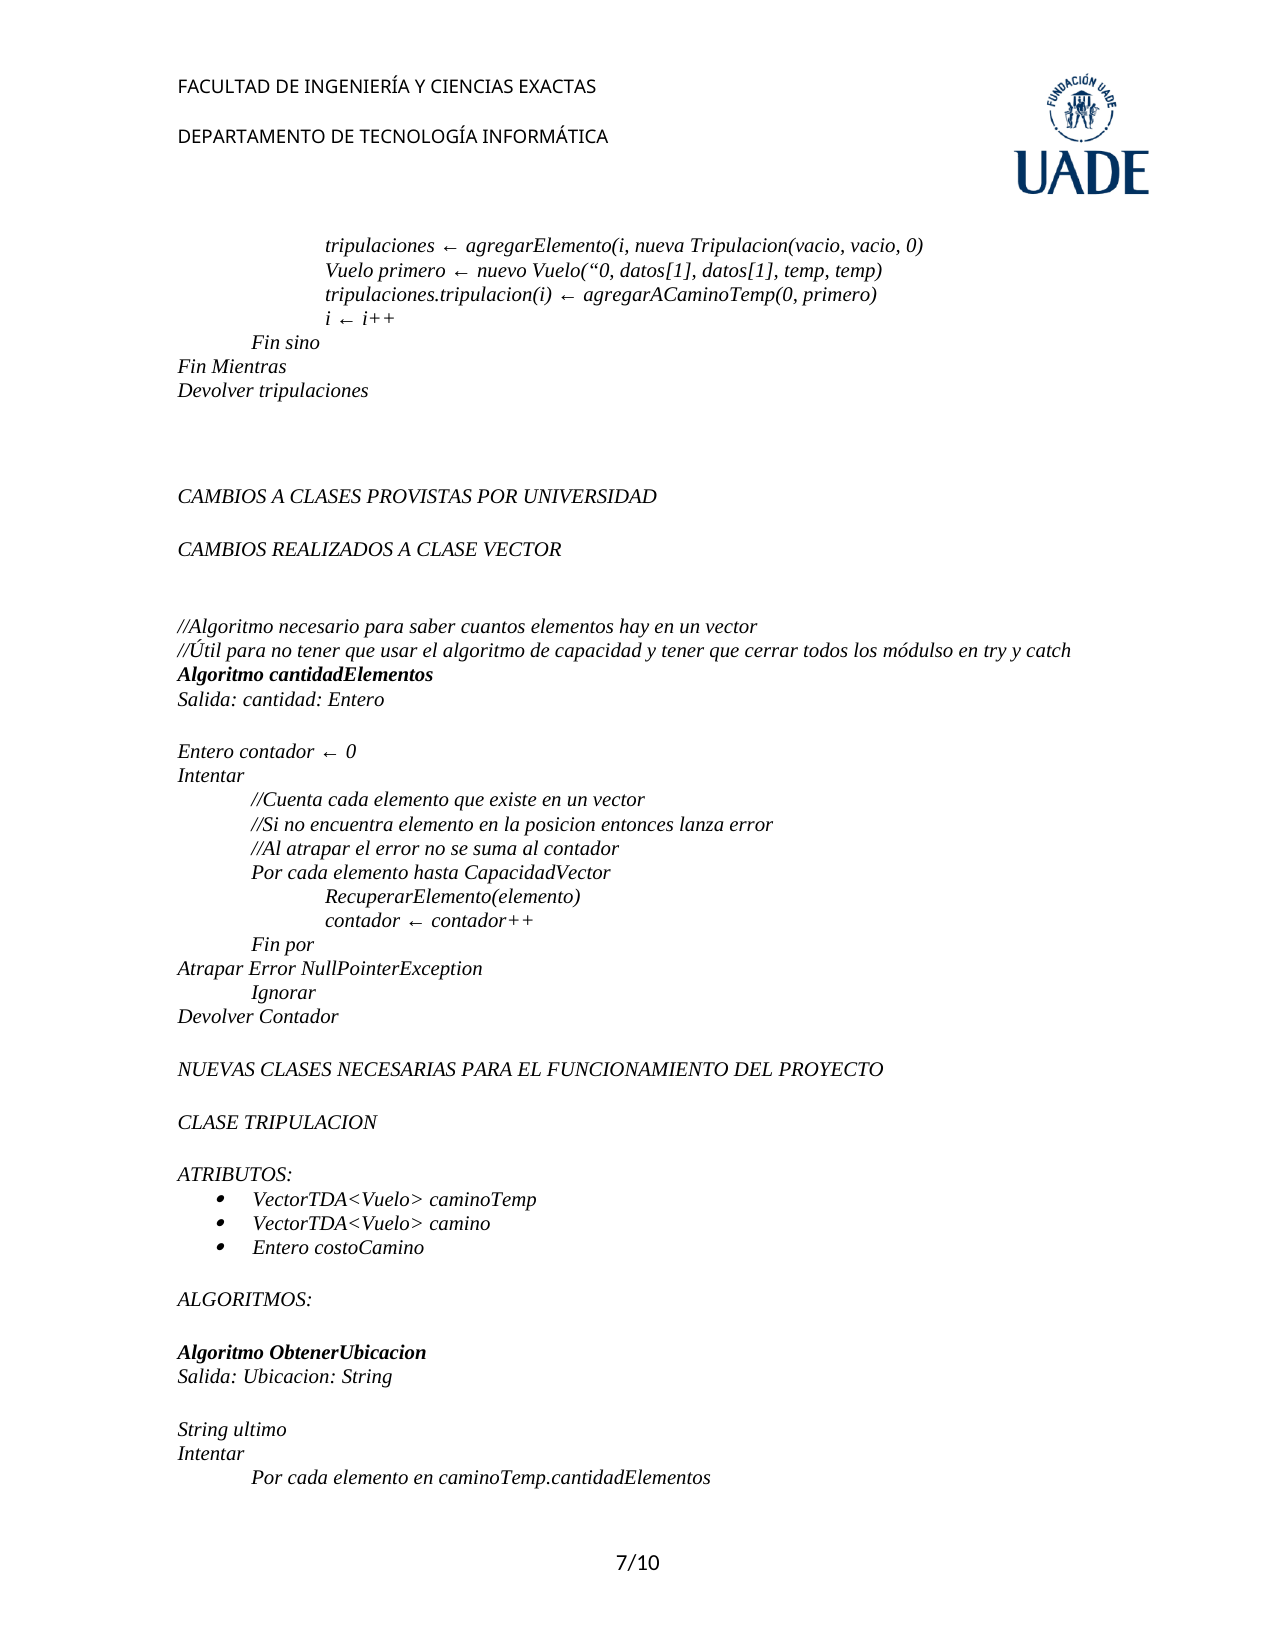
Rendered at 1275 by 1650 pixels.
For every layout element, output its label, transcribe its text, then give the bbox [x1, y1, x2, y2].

text ALGORITMOS: [177, 1287, 1098, 1311]
text CAMBIOS A CLASES PROVISTAS POR UNIVERSIDAD [177, 484, 1098, 508]
text Intentar [177, 1441, 1098, 1465]
text Salida: Ubicacion: String [177, 1364, 1098, 1388]
list VectorTDA<Vuelo> caminoTemp [215, 1186, 1098, 1211]
text Atrapar Error NullPointerException [177, 956, 1098, 980]
text Ignorar [177, 980, 1098, 1004]
text Fin Mientras [177, 354, 1098, 378]
text RecuperarElemento(elemento) [177, 884, 1098, 908]
text tripulaciones.tripulacion(i) ← agregarACaminoTemp(0, primero) [177, 282, 1098, 306]
text Por cada elemento hasta CapacidadVector [177, 859, 1098, 884]
text //Algoritmo necesario para saber cuantos elementos hay en un vector [177, 614, 1098, 638]
text //Útil para no tener que usar el algoritmo de capacidad y tener que cerrar todos los módulso en try y catch [177, 638, 1098, 662]
text //Si no encuentra elemento en la posicion entonces lanza error [177, 811, 1098, 836]
text Algoritmo ObtenerUbicacion [177, 1340, 1098, 1364]
text CAMBIOS REALIZADOS A CLASE VECTOR [177, 536, 1098, 561]
text Entero contador ← 0 [177, 739, 1098, 763]
text //Cuenta cada elemento que existe en un vector [177, 787, 1098, 811]
text contador ← contador++ [177, 908, 1098, 932]
text Devolver tripulaciones [177, 378, 1098, 402]
text //Al atrapar el error no se suma al contador [177, 836, 1098, 859]
text NUEVAS CLASES NECESARIAS PARA EL FUNCIONAMIENTO DEL PROYECTO [177, 1057, 1098, 1081]
text Fin por [177, 932, 1098, 956]
picture [1008, 59, 1156, 207]
text Devolver Contador [177, 1004, 1098, 1028]
text Vuelo primero ← nuevo Vuelo(“0, datos[1], datos[1], temp, temp) [177, 257, 1098, 282]
text i ← i++ [177, 306, 1098, 330]
text Por cada elemento en caminoTemp.cantidadElementos [177, 1465, 1098, 1489]
text Fin sino [177, 330, 1098, 354]
text Algoritmo cantidadElementos [177, 662, 1098, 686]
text String ultimo [177, 1417, 1098, 1441]
text ATRIBUTOS: [177, 1162, 1098, 1186]
text CLASE TRIPULACION [177, 1109, 1098, 1134]
text Salida: cantidad: Entero [177, 686, 1098, 711]
text tripulaciones ← agregarElemento(i, nueva Tripulacion(vacio, vacio, 0) [177, 233, 1098, 257]
text Intentar [177, 763, 1098, 787]
list Entero costoCamino [215, 1234, 1098, 1259]
list VectorTDA<Vuelo> camino [215, 1211, 1098, 1234]
